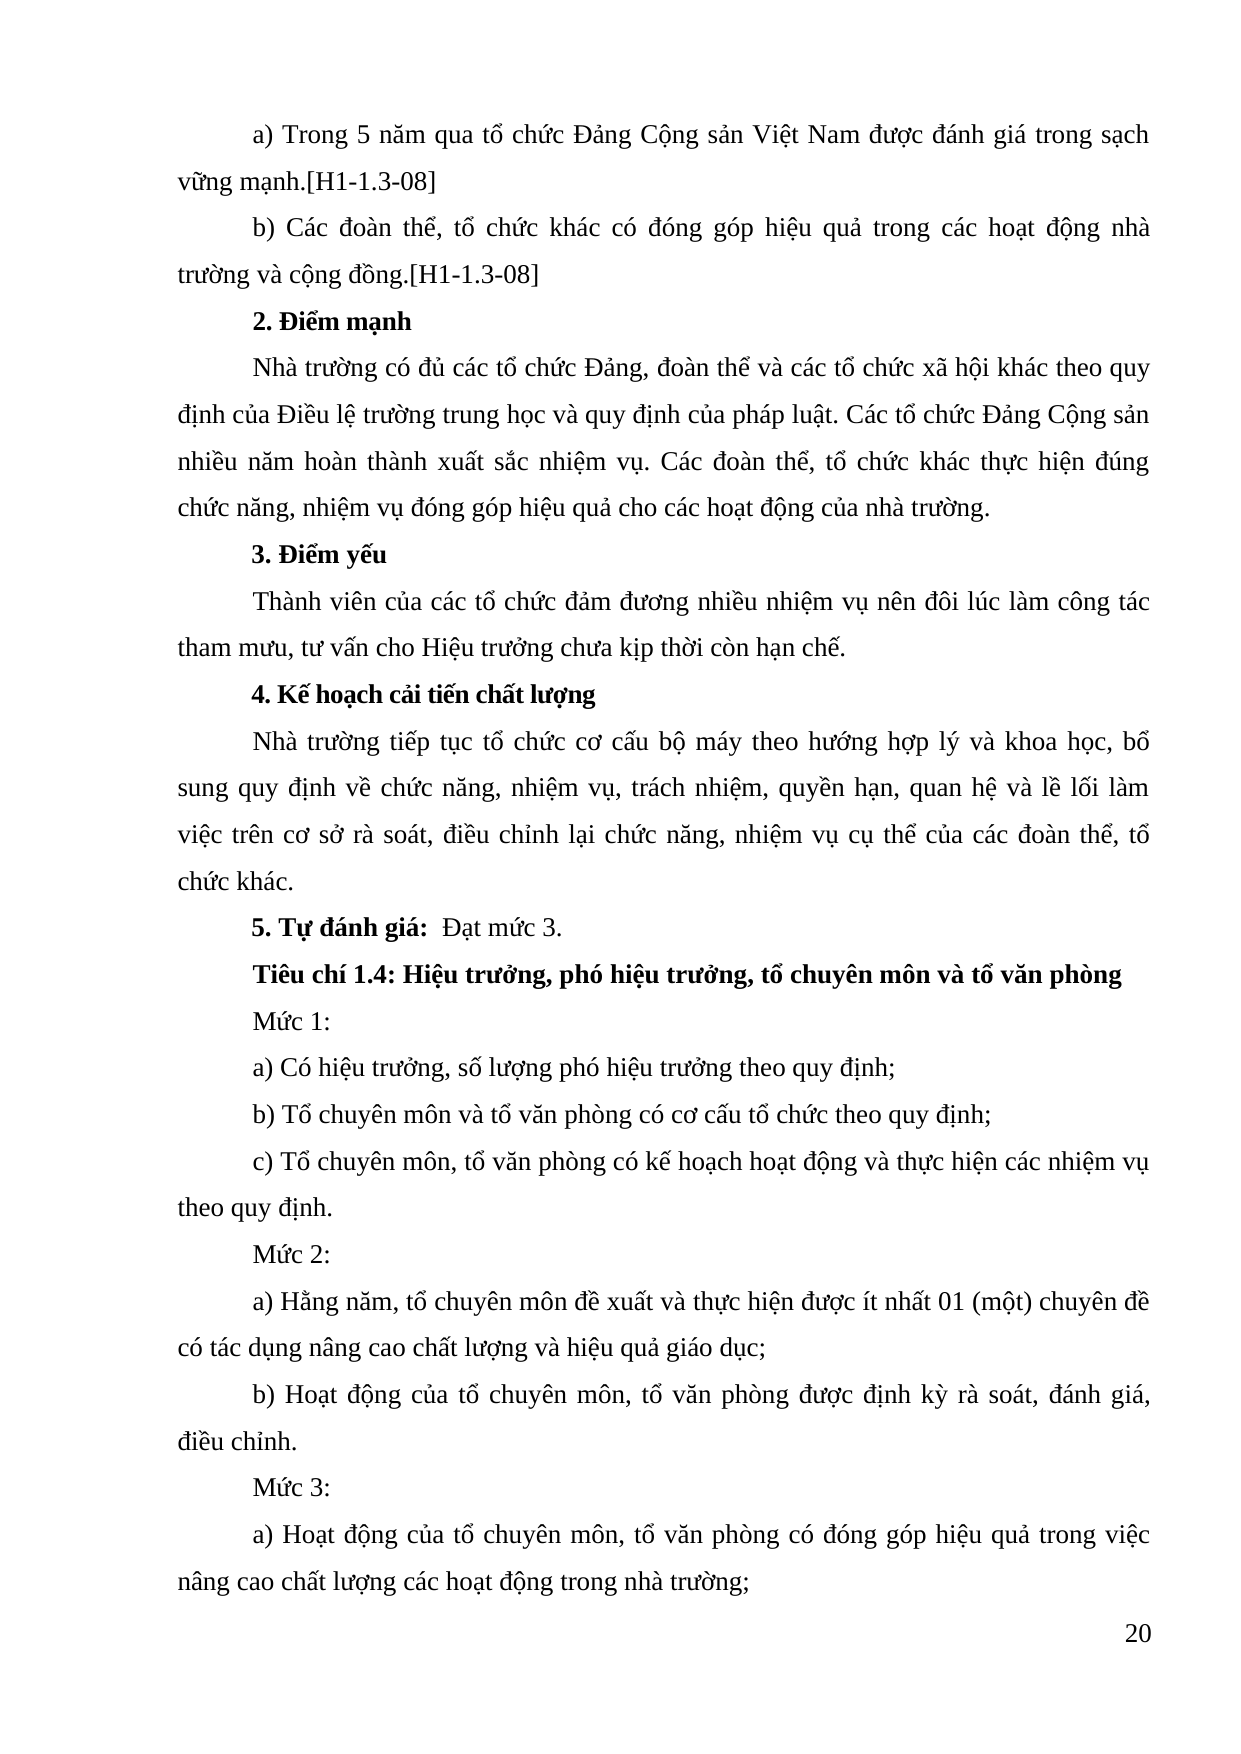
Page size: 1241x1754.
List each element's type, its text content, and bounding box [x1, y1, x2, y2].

text 2. Điểm mạnh [177, 305, 1152, 336]
text Mức 3: [177, 1471, 1152, 1503]
text a) Hằng năm, tổ chuyên môn đề xuất và thực hiện được ít nhất 01 (một) chuyên đề có tác dụng nâng cao chất lượng và hiệu quả giáo dục; [177, 1285, 1152, 1363]
text 3. Điểm yếu [177, 538, 1152, 569]
text a) Hoạt động của tổ chuyên môn, tổ văn phòng có đóng góp hiệu quả trong việc nâng cao chất lượng các hoạt động trong nhà trường; [177, 1518, 1152, 1596]
text b) Tổ chuyên môn và tổ văn phòng có cơ cấu tổ chức theo quy định; [177, 1098, 1152, 1129]
text Nhà trường có đủ các tổ chức Đảng, đoàn thể và các tổ chức xã hội khác theo quy định của Điều lệ trường trung học và quy định của pháp luật. Các tổ chức Đảng Cộng sản nhiều năm hoàn thành xuất sắc nhiệm vụ. Các đoàn thể, tổ chức khác thực hiện đúng chức năng, nhiệm vụ đóng góp hiệu quả cho các hoạt động của nhà trường. [177, 351, 1152, 523]
text 4. Kế hoạch cải tiến chất lượng [177, 678, 1152, 709]
text Nhà trường tiếp tục tổ chức cơ cấu bộ máy theo hướng hợp lý và khoa học, bổ sung quy định về chức năng, nhiệm vụ, trách nhiệm, quyền hạn, quan hệ và lề lối làm việc trên cơ sở rà soát, điều chỉnh lại chức năng, nhiệm vụ cụ thể của các đoàn thể, tổ chức khác. [177, 725, 1152, 896]
text a) Có hiệu trưởng, số lượng phó hiệu trưởng theo quy định; [177, 1051, 1152, 1083]
text Mức 1: [177, 1005, 1152, 1036]
text c) Tổ chuyên môn, tổ văn phòng có kế hoạch hoạt động và thực hiện các nhiệm vụ theo quy định. [177, 1145, 1152, 1223]
text b) Hoạt động của tổ chuyên môn, tổ văn phòng được định kỳ rà soát, đánh giá, điều chỉnh. [177, 1378, 1152, 1456]
text Tiêu chí 1.4: Hiệu trưởng, phó hiệu trưởng, tổ chuyên môn và tổ văn phòng [177, 958, 1152, 989]
text Thành viên của các tổ chức đảm đương nhiều nhiệm vụ nên đôi lúc làm công tác tham mưu, tư vấn cho Hiệu trưởng chưa kịp thời còn hạn chế. [177, 585, 1152, 663]
text Mức 2: [177, 1238, 1152, 1269]
text a) Trong 5 năm qua tổ chức Đảng Cộng sản Việt Nam được đánh giá trong sạch vững mạnh.[H1-1.3-08] [177, 118, 1152, 196]
text 5. Tự đánh giá: Đạt mức 3. [177, 911, 1152, 943]
text b) Các đoàn thể, tổ chức khác có đóng góp hiệu quả trong các hoạt động nhà trường và cộng đồng.[H1-1.3-08] [177, 211, 1152, 289]
